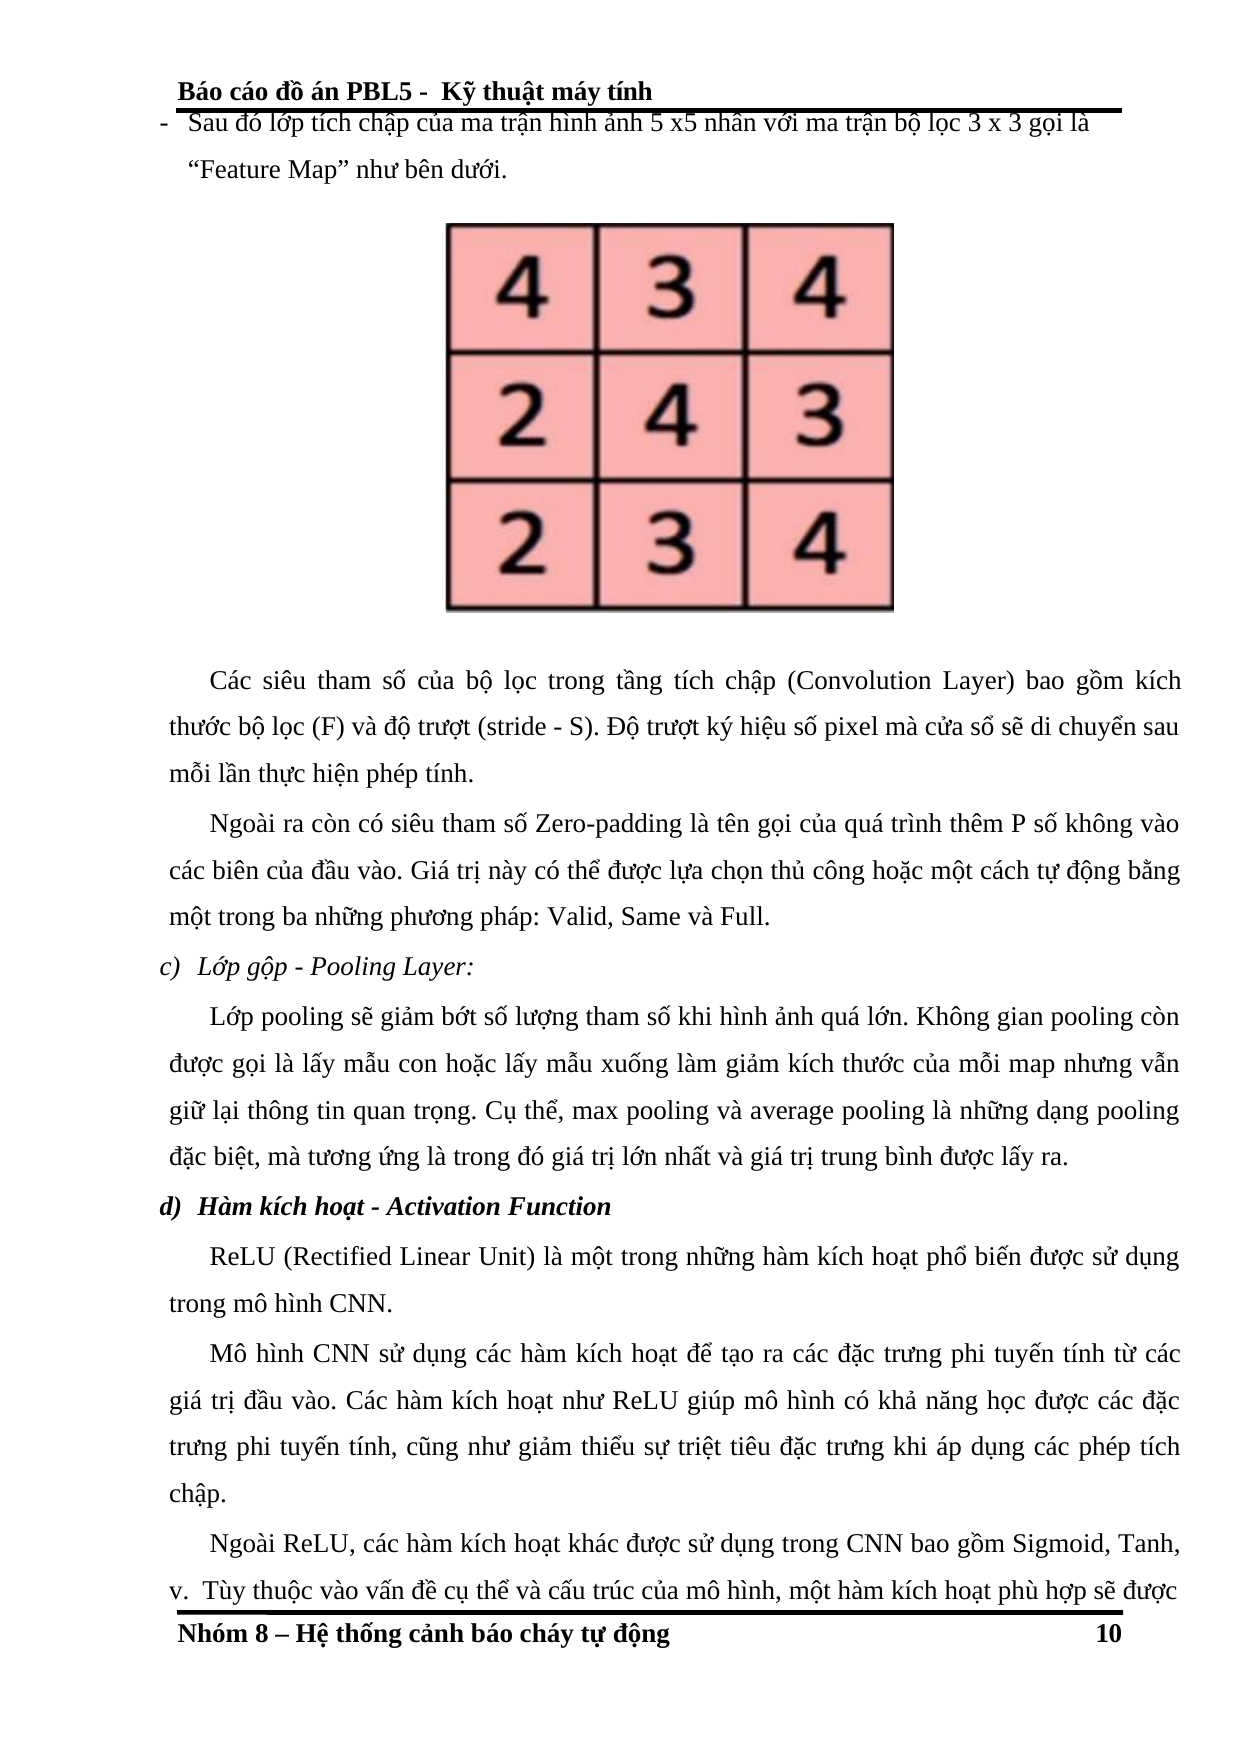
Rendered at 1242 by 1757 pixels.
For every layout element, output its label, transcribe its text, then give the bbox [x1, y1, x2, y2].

picture [445, 223, 894, 613]
text ReLU (Rectified Linear Unit) là một trong những hàm kích hoạt phổ biến được sử dụng trong mô hình CNN. [169, 1241, 1181, 1318]
list Lớp gộp - Pooling Layer: [159, 950, 1198, 982]
text Các siêu tham số của bộ lọc trong tầng tích chập (Convolution Layer) bao gồm kích thước bộ lọc (F) và độ trượt (stride - S). Độ trượt ký hiệu số pixel mà cửa sổ sẽ di chuyển sau mỗi lần thực hiện phép tính. [169, 664, 1181, 788]
text Ngoài ReLU, các hàm kích hoạt khác được sử dụng trong CNN bao gồm Sigmoid, Tanh, v. Tùy thuộc vào vấn đề cụ thể và cấu trúc của mô hình, một hàm kích hoạt phù hợp sẽ được [169, 1527, 1181, 1605]
text Lớp pooling sẽ giảm bớt số lượng tham số khi hình ảnh quá lớn. Không gian pooling còn được gọi là lấy mẫu con hoặc lấy mẫu xuống làm giảm kích thước của mỗi map nhưng vẫn giữ lại thông tin quan trọng. Cụ thể, max pooling và average pooling là những dạng pooling đặc biệt, mà tương ứng là trong đó giá trị lớn nhất và giá trị trung bình được lấy ra. [169, 1001, 1182, 1172]
list Sau đó lớp tích chập của ma trận hình ảnh 5 x5 nhân với ma trận bộ lọc 3 x 3 gọi là “Feature Map” như bên dưới. [159, 106, 1091, 184]
list Hàm kích hoạt - Activation Function [159, 1191, 1198, 1222]
text Mô hình CNN sử dụng các hàm kích hoạt để tạo ra các đặc trưng phi tuyến tính từ các giá trị đầu vào. Các hàm kích hoạt như ReLU giúp mô hình có khả năng học được các đặc trưng phi tuyến tính, cũng như giảm thiểu sự triệt tiêu đặc trưng khi áp dụng các phép tích chập. [169, 1337, 1182, 1508]
text Ngoài ra còn có siêu tham số Zero-padding là tên gọi của quá trình thêm P số không vào các biên của đầu vào. Giá trị này có thể được lựa chọn thủ công hoặc một cách tự động bằng một trong ba những phương pháp: Valid, Same và Full. [169, 807, 1181, 932]
